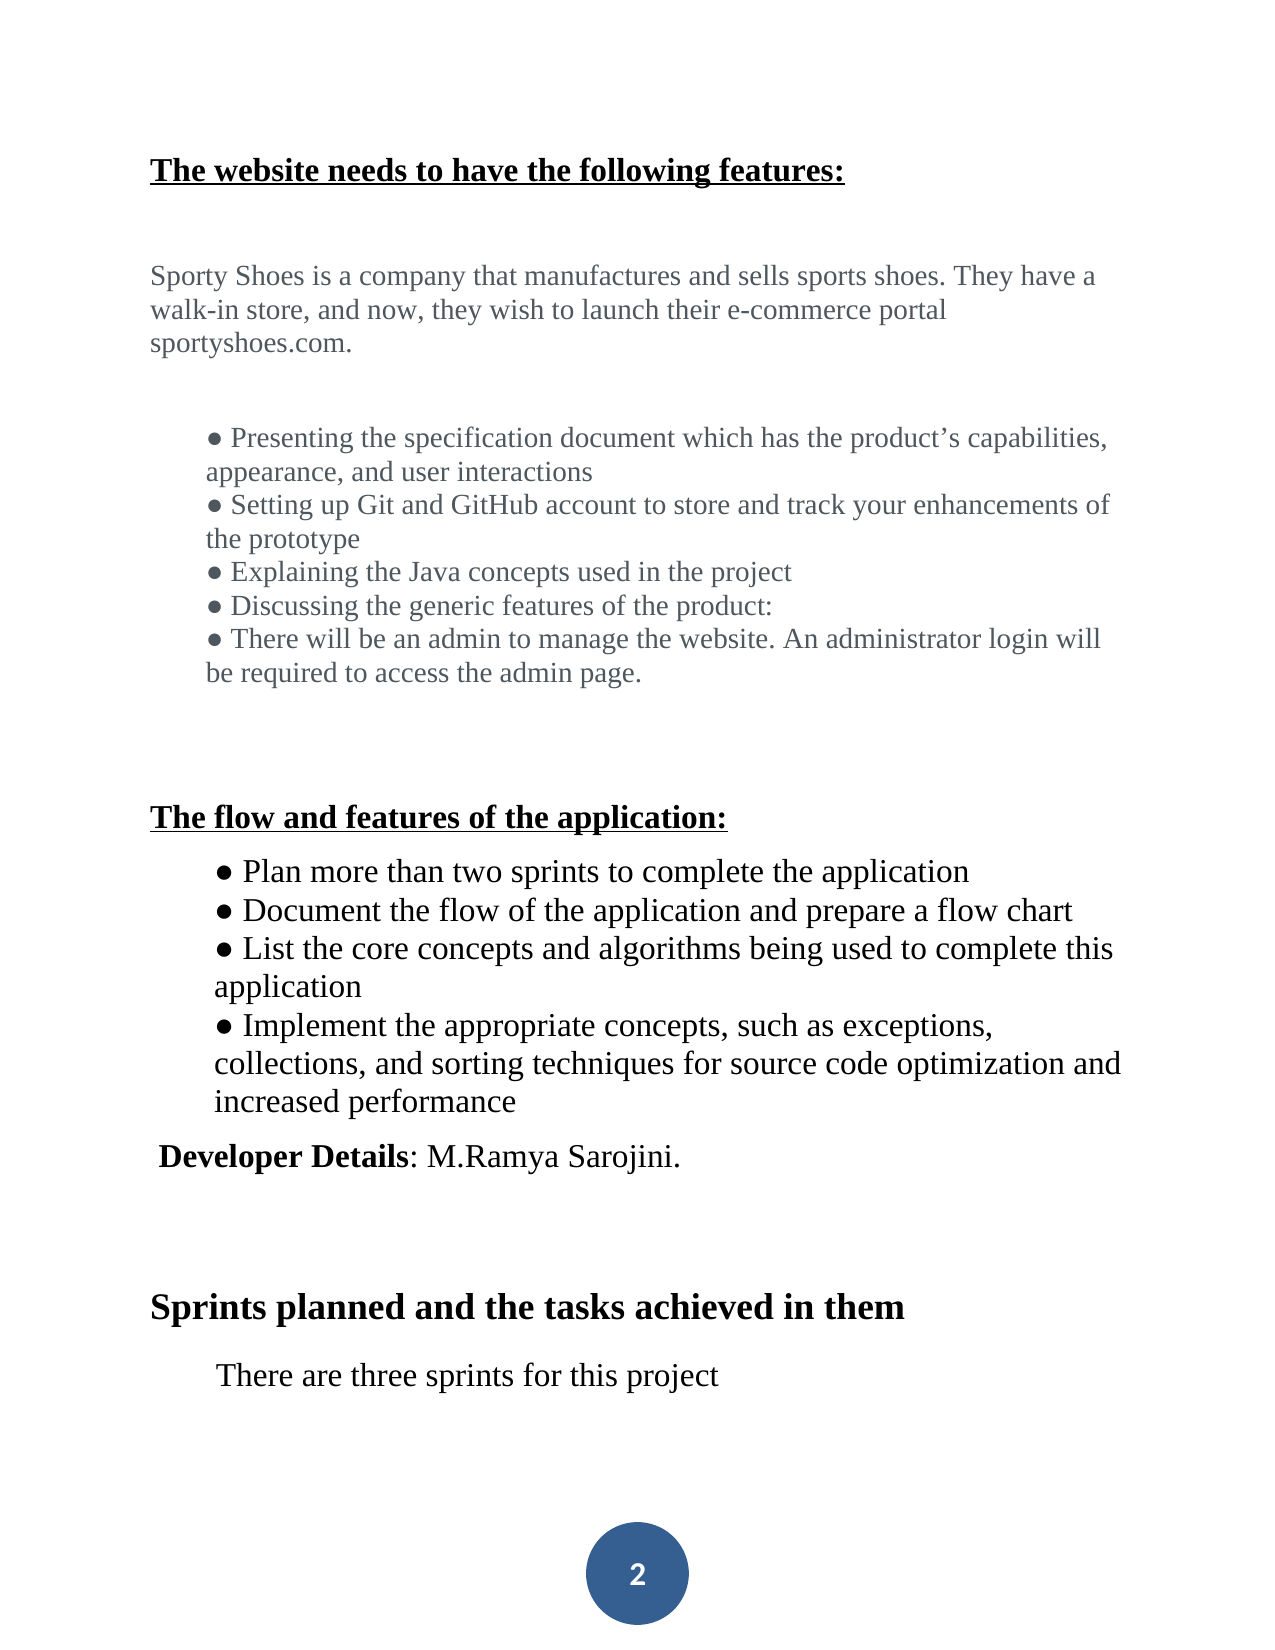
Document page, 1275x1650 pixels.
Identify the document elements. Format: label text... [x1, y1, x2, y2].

text ● Plan more than two sprints to complete the application ● Document the flow of the application and prepare a flow chart ● List the core concepts and algorithms being used to complete this application ● Implement the appropriate concepts, such as exceptions, collections, and sorting techniques for source code optimization and increased performance [214, 852, 1125, 1120]
text Sprints planned and the tasks achieved in them [150, 1285, 1125, 1328]
text The website needs to have the following features: [150, 150, 1125, 188]
text There are three sprints for this project [150, 1355, 1125, 1393]
text Developer Details: M.Ramya Sarojini. [150, 1136, 1125, 1174]
text Sporty Shoes is a company that manufactures and sells sports shoes. They have a walk-in store, and now, they wish to launch their e-commerce portal sportyshoes.com. [150, 258, 1125, 359]
text The flow and features of the application: [150, 797, 1125, 836]
text ● Presenting the specification document which has the product’s capabilities, appearance, and user interactions ● Setting up Git and GitHub account to store and track your enhancements of the prototype ● Explaining the Java concepts used in the project ● Discussing the generic features of the product: ● There will be an admin to manage the website. An administrator login will be required to access the admin page. [206, 420, 1125, 689]
